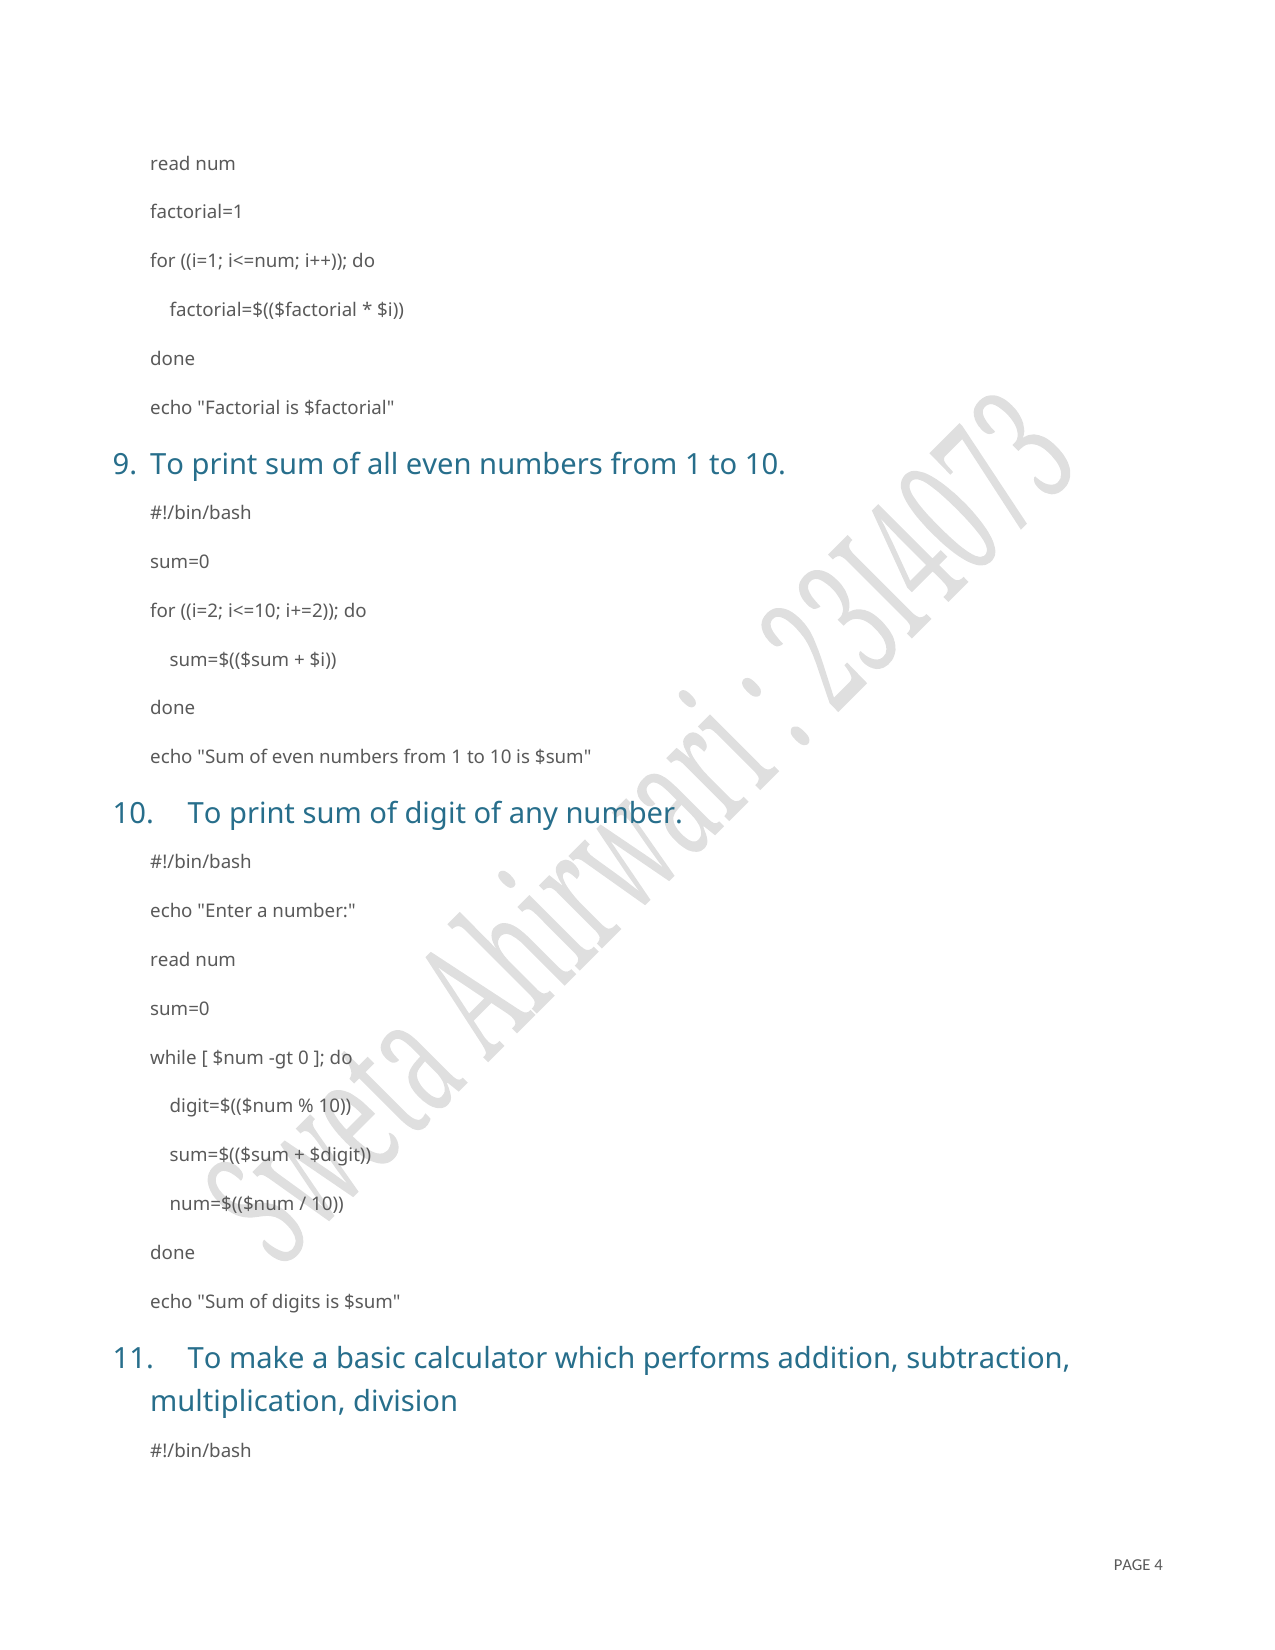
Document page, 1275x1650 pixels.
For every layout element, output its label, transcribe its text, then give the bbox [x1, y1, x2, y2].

subtitle To print sum of all even numbers from 1 to 10. [112, 443, 1162, 483]
text factorial=$(($factorial * $i)) [150, 297, 1162, 322]
text for ((i=1; i<=num; i++)); do [150, 248, 1162, 273]
subtitle To make a basic calculator which performs addition, subtraction, multiplication, division [112, 1337, 1162, 1420]
text done [150, 345, 1162, 371]
text digit=$(($num % 10)) [150, 1093, 1162, 1118]
subtitle To print sum of digit of any number. [112, 792, 1162, 832]
text sum=$(($sum + $i)) [150, 646, 1162, 671]
text #!/bin/bash [150, 848, 1162, 874]
text sum=0 [150, 995, 1162, 1021]
text read num [150, 150, 1162, 176]
text done [150, 695, 1162, 720]
text echo "Sum of digits is $sum" [150, 1288, 1162, 1314]
text factorial=1 [150, 199, 1162, 224]
text num=$(($num / 10)) [150, 1191, 1162, 1216]
text done [150, 1239, 1162, 1265]
text #!/bin/bash [150, 499, 1162, 525]
text for ((i=2; i<=10; i+=2)); do [150, 597, 1162, 622]
text #!/bin/bash [150, 1437, 1162, 1462]
text read num [150, 946, 1162, 972]
text sum=$(($sum + $digit)) [150, 1142, 1162, 1167]
text echo "Sum of even numbers from 1 to 10 is $sum" [150, 743, 1162, 769]
text echo "Enter a number:" [150, 897, 1162, 923]
text while [ $num -gt 0 ]; do [150, 1044, 1162, 1069]
text sum=0 [150, 548, 1162, 574]
text echo "Factorial is $factorial" [150, 394, 1162, 420]
